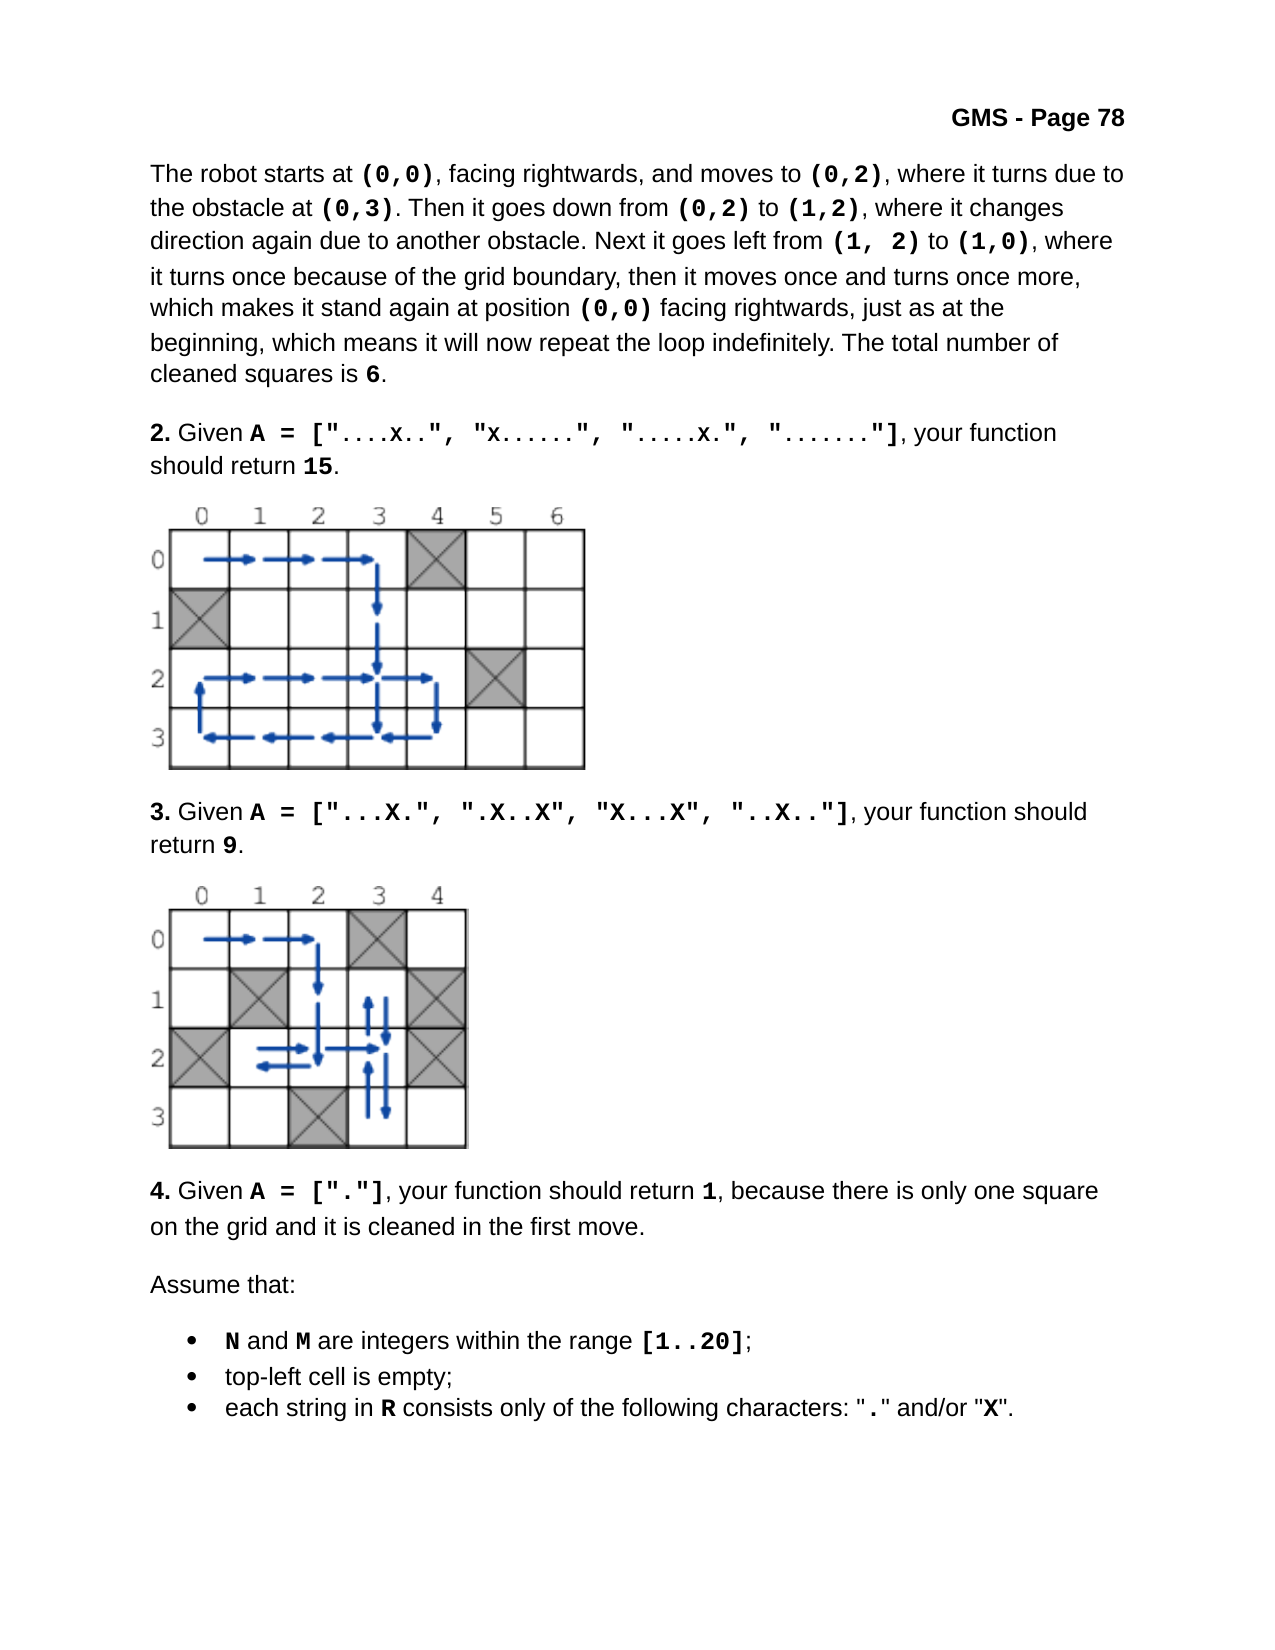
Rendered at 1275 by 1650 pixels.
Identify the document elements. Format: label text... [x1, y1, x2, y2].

text The robot starts at (0,0), facing rightwards, and moves to (0,2), where it turns due to the obstacle at (0,3). Then it goes down from (0,2) to (1,2), where it changes direction again due to another obstacle. Next it goes left from (1, 2) to (1,0), where it turns once because of the grid boundary, then it moves once and turns once more, which makes it stand again at position (0,0) facing rightwards, just as at the beginning, which means it will now repeat the loop indefinitely. The total number of cleaned squares is 6. [150, 157, 1125, 390]
list top-left cell is empty; [187, 1357, 1125, 1390]
picture [150, 507, 586, 770]
list each string in R consists only of the following characters: "." and/or "X". [187, 1390, 1125, 1424]
text 2. Given A = ["....X..", "X......", ".....X.", "......."], your function should return 15. [150, 415, 1125, 482]
list N and M are integers within the range [1..20]; [187, 1324, 1125, 1357]
text Assume that: [150, 1265, 1125, 1299]
text 4. Given A = ["."], your function should return 1, because there is only one square on the grid and it is cleaned in the first move. [150, 1174, 1125, 1240]
text 3. Given A = ["...X.", ".X..X", "X...X", "..X.."], your function should return 9. [150, 794, 1125, 861]
picture [150, 886, 469, 1149]
